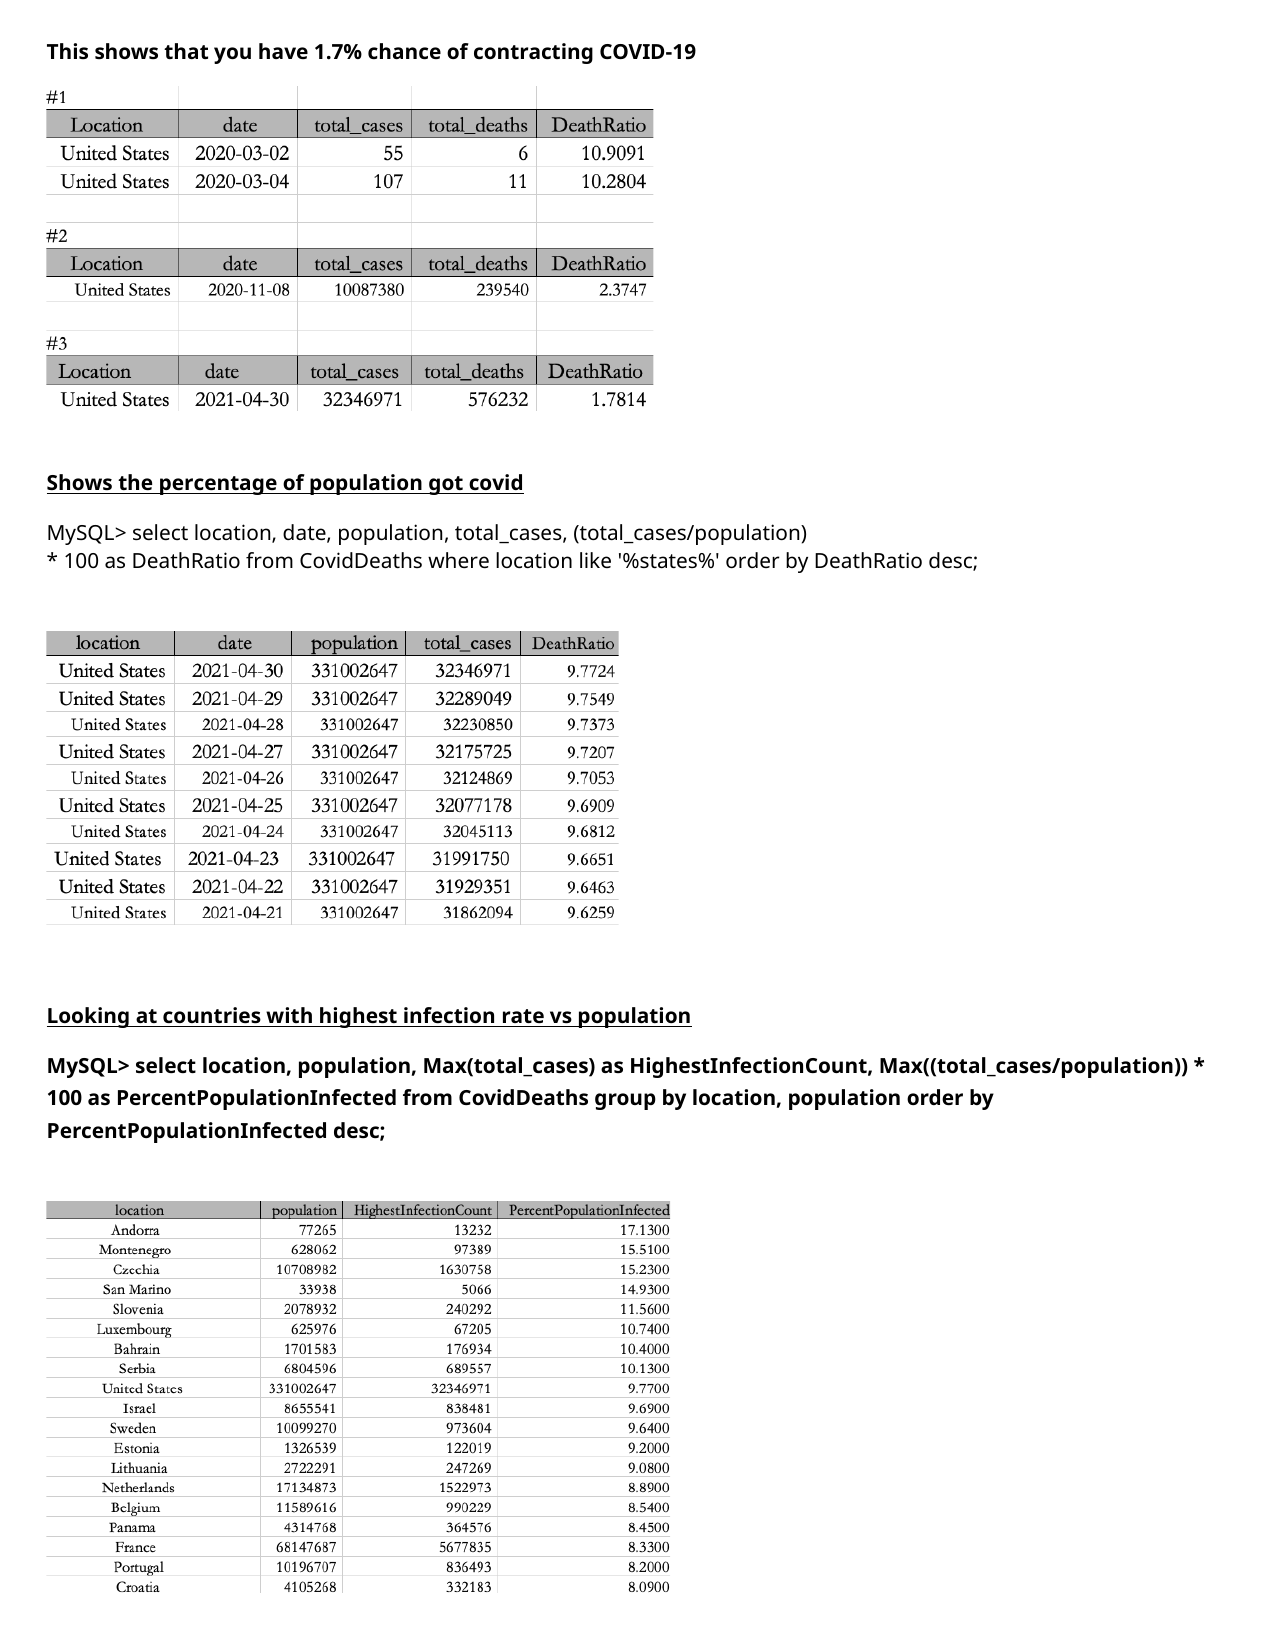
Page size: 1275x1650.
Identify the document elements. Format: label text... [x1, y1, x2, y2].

text Shows the percentage of population got covid [46, 468, 1228, 497]
text This shows that you have 1.7% chance of contracting COVID-19 [46, 37, 1228, 66]
text MySQL> select location, date, population, total_cases, (total_cases/population) [46, 518, 1228, 546]
picture [46, 1201, 671, 1593]
text * 100 as DeathRatio from CovidDeaths where location like '%states%' order by DeathRatio desc; [46, 546, 1228, 574]
picture [46, 86, 654, 411]
text Looking at countries with highest infection rate vs population [46, 1001, 1228, 1030]
text MySQL> select location, population, Max(total_cases) as HighestInfectionCount, Max((total_cases/population)) * 100 as PercentPopulationInfected from CovidDeaths group by location, population order by PercentPopulationInfected desc; [46, 1051, 1228, 1144]
picture [46, 631, 619, 925]
